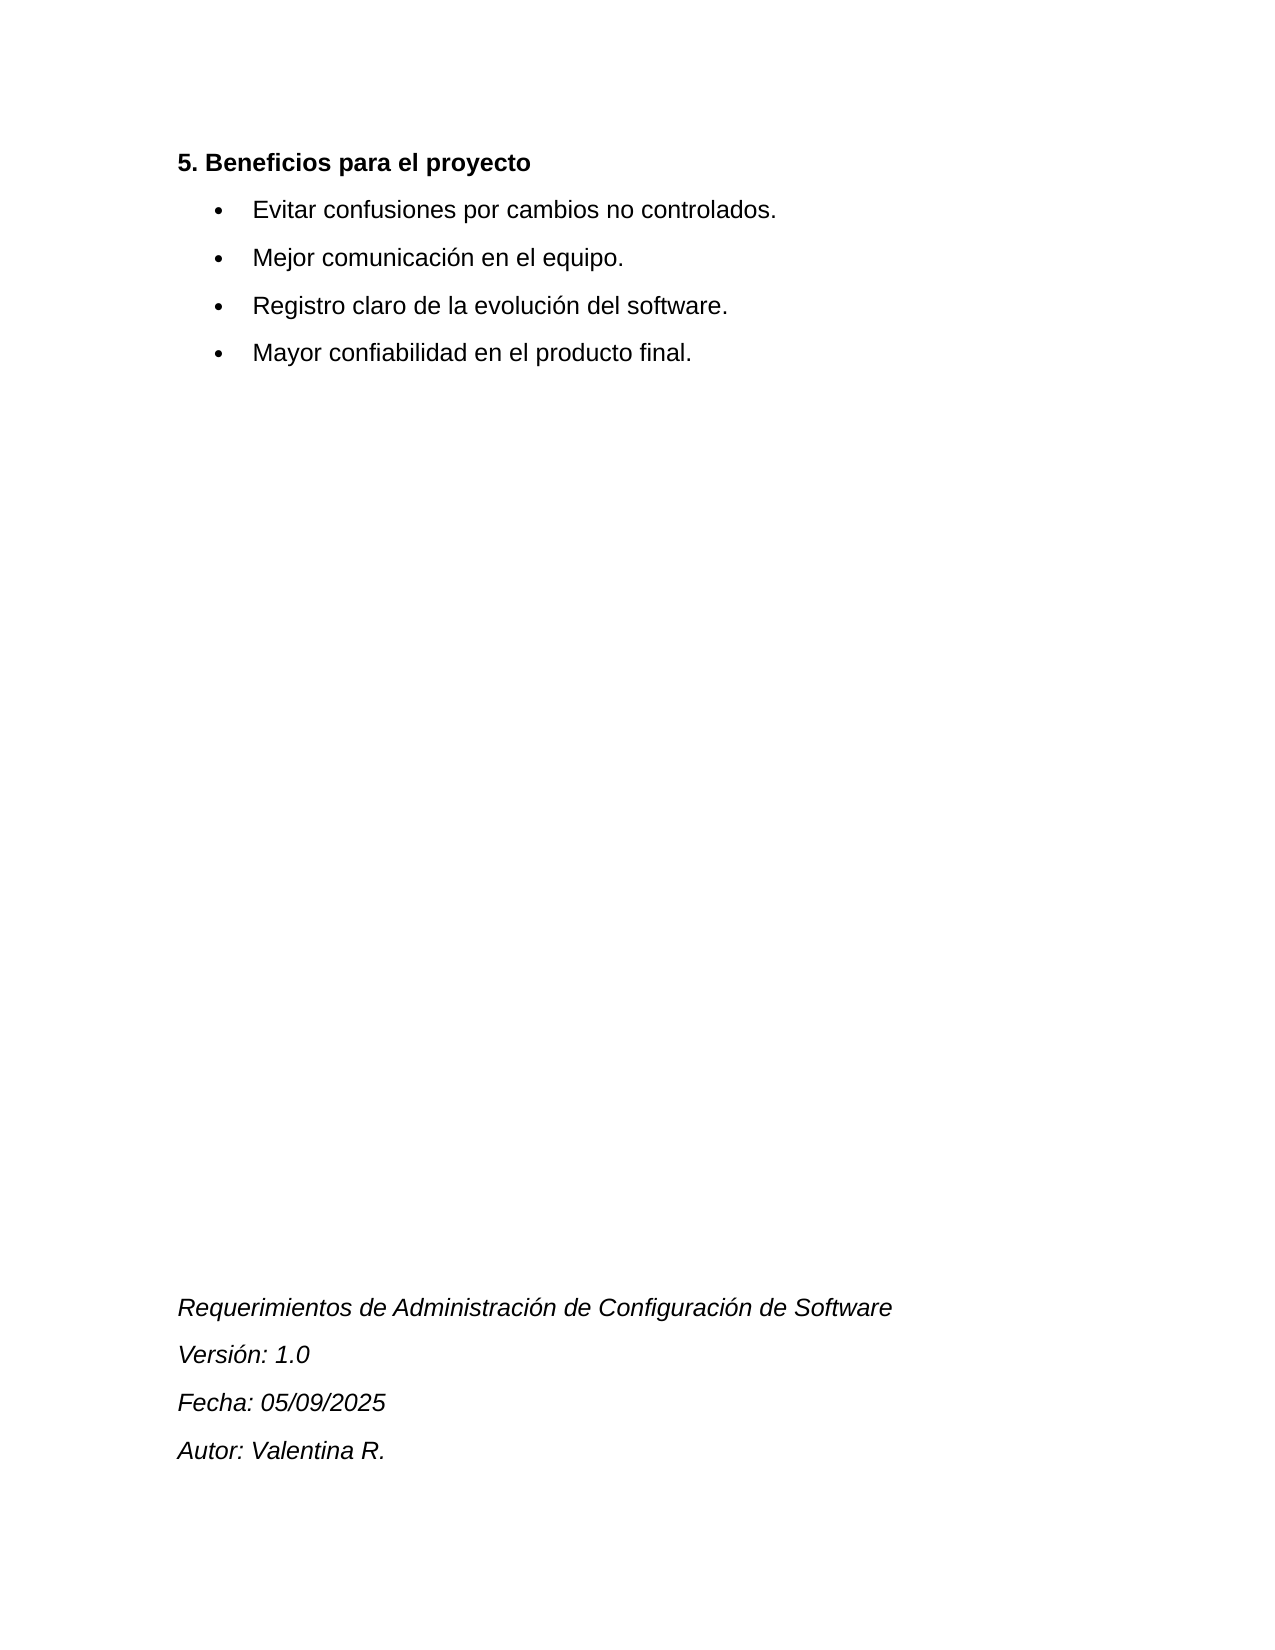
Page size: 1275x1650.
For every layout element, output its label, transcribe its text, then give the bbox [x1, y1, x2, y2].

list Evitar confusiones por cambios no controlados. [215, 195, 1098, 224]
list Registro claro de la evolución del software. [215, 291, 1098, 319]
text Versión: 1.0 [177, 1340, 1098, 1369]
list Mayor confiabilidad en el producto final. [215, 338, 1098, 367]
text 5. Beneficios para el proyecto [177, 148, 1098, 176]
text Fecha: 05/09/2025 [177, 1388, 1098, 1417]
list Mejor comunicación en el equipo. [215, 243, 1098, 272]
text Autor: Valentina R. [177, 1436, 1098, 1464]
text Requerimientos de Administración de Configuración de Software [177, 1293, 1098, 1321]
